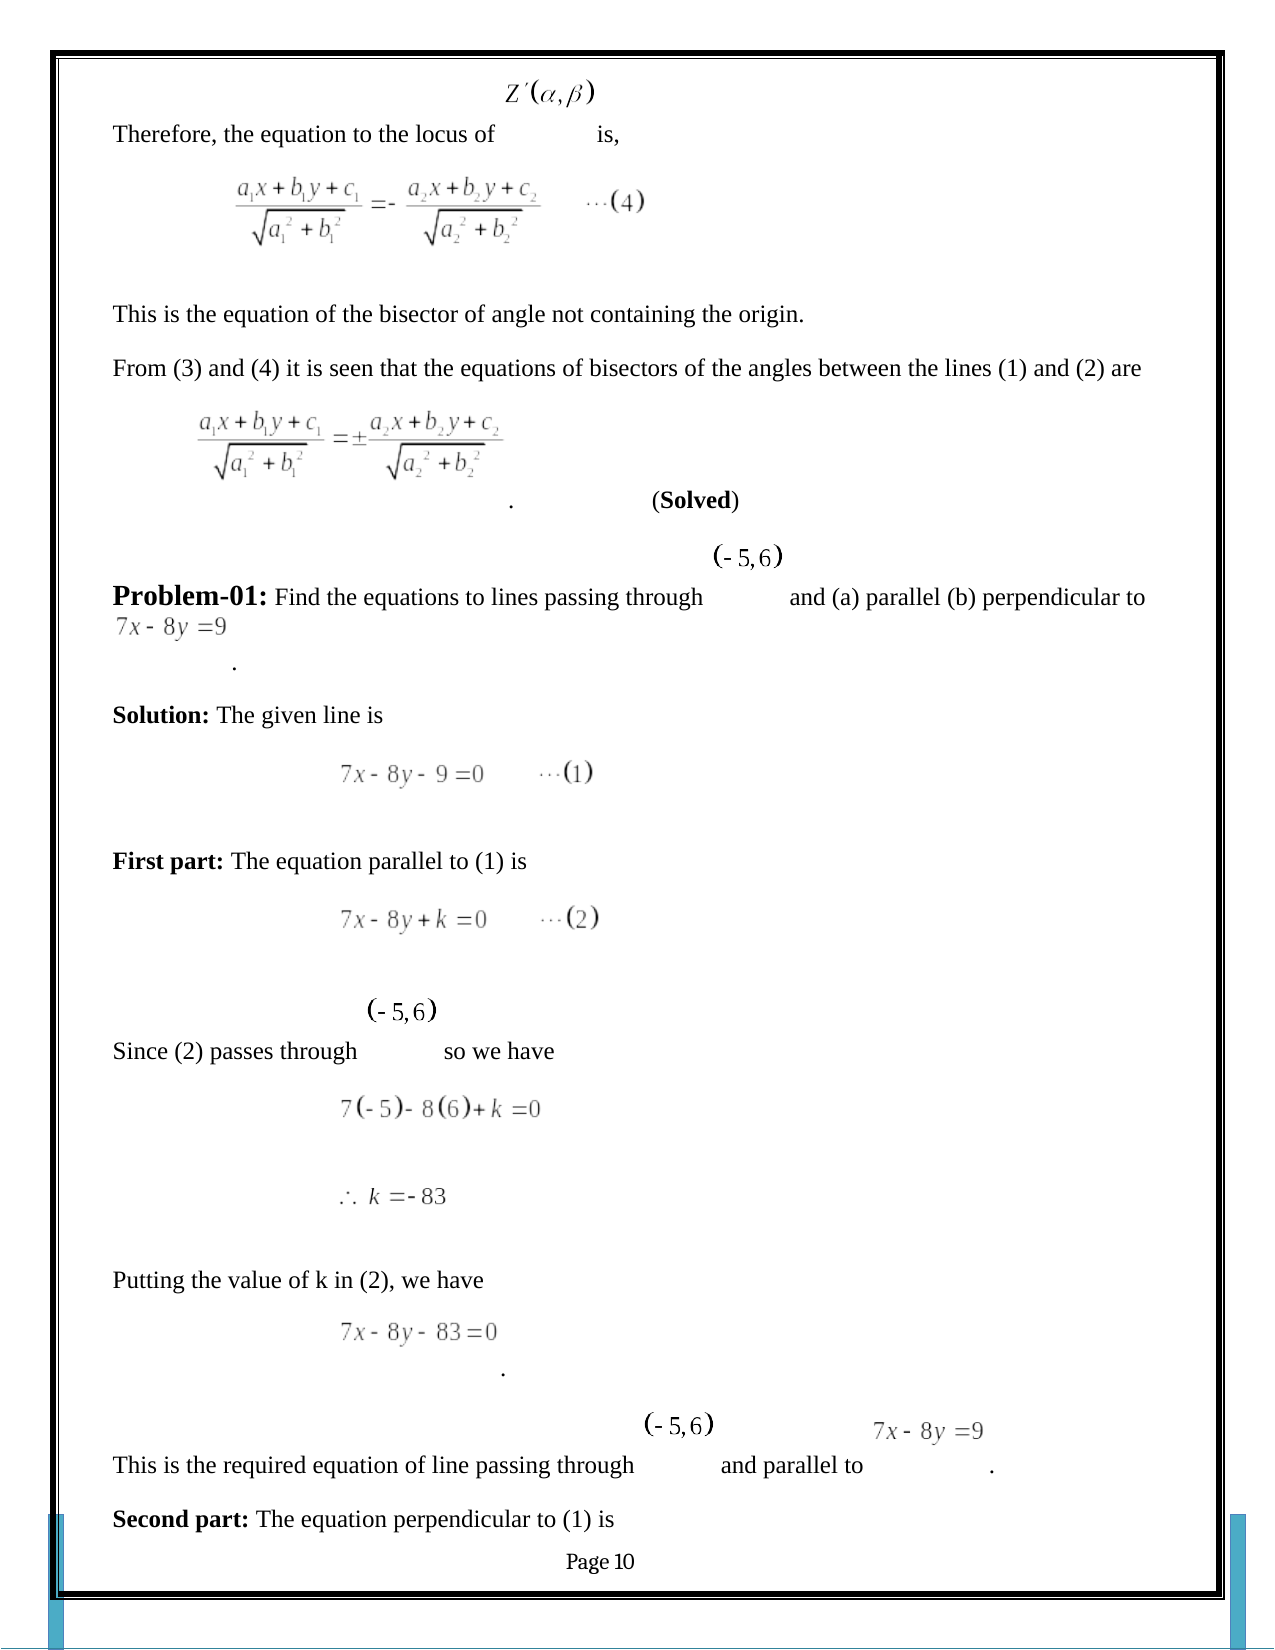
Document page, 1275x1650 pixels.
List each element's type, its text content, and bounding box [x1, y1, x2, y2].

text Problem-01: Find the equations to lines passing through and (a) parallel (b) perpendicular to . [112, 539, 1200, 675]
text . [262, 1318, 1200, 1382]
text First part: The equation parallel to (1) is [112, 846, 1200, 875]
text Putting the value of k in (2), we have [112, 1265, 1200, 1293]
text This is the required equation of line passing through and parallel to . [112, 1407, 1200, 1479]
text . (Solved) [112, 407, 1200, 514]
text Since (2) passes through so we have [112, 992, 1200, 1065]
text Second part: The equation perpendicular to (1) is [112, 1504, 1200, 1533]
text Therefore, the equation to the locus of is, [112, 75, 1200, 148]
text From (3) and (4) it is seen that the equations of bisectors of the angles between the lines (1) and (2) are [112, 353, 1200, 382]
text This is the equation of the bisector of angle not containing the origin. [112, 299, 1200, 328]
text Solution: The given line is [112, 700, 1200, 729]
